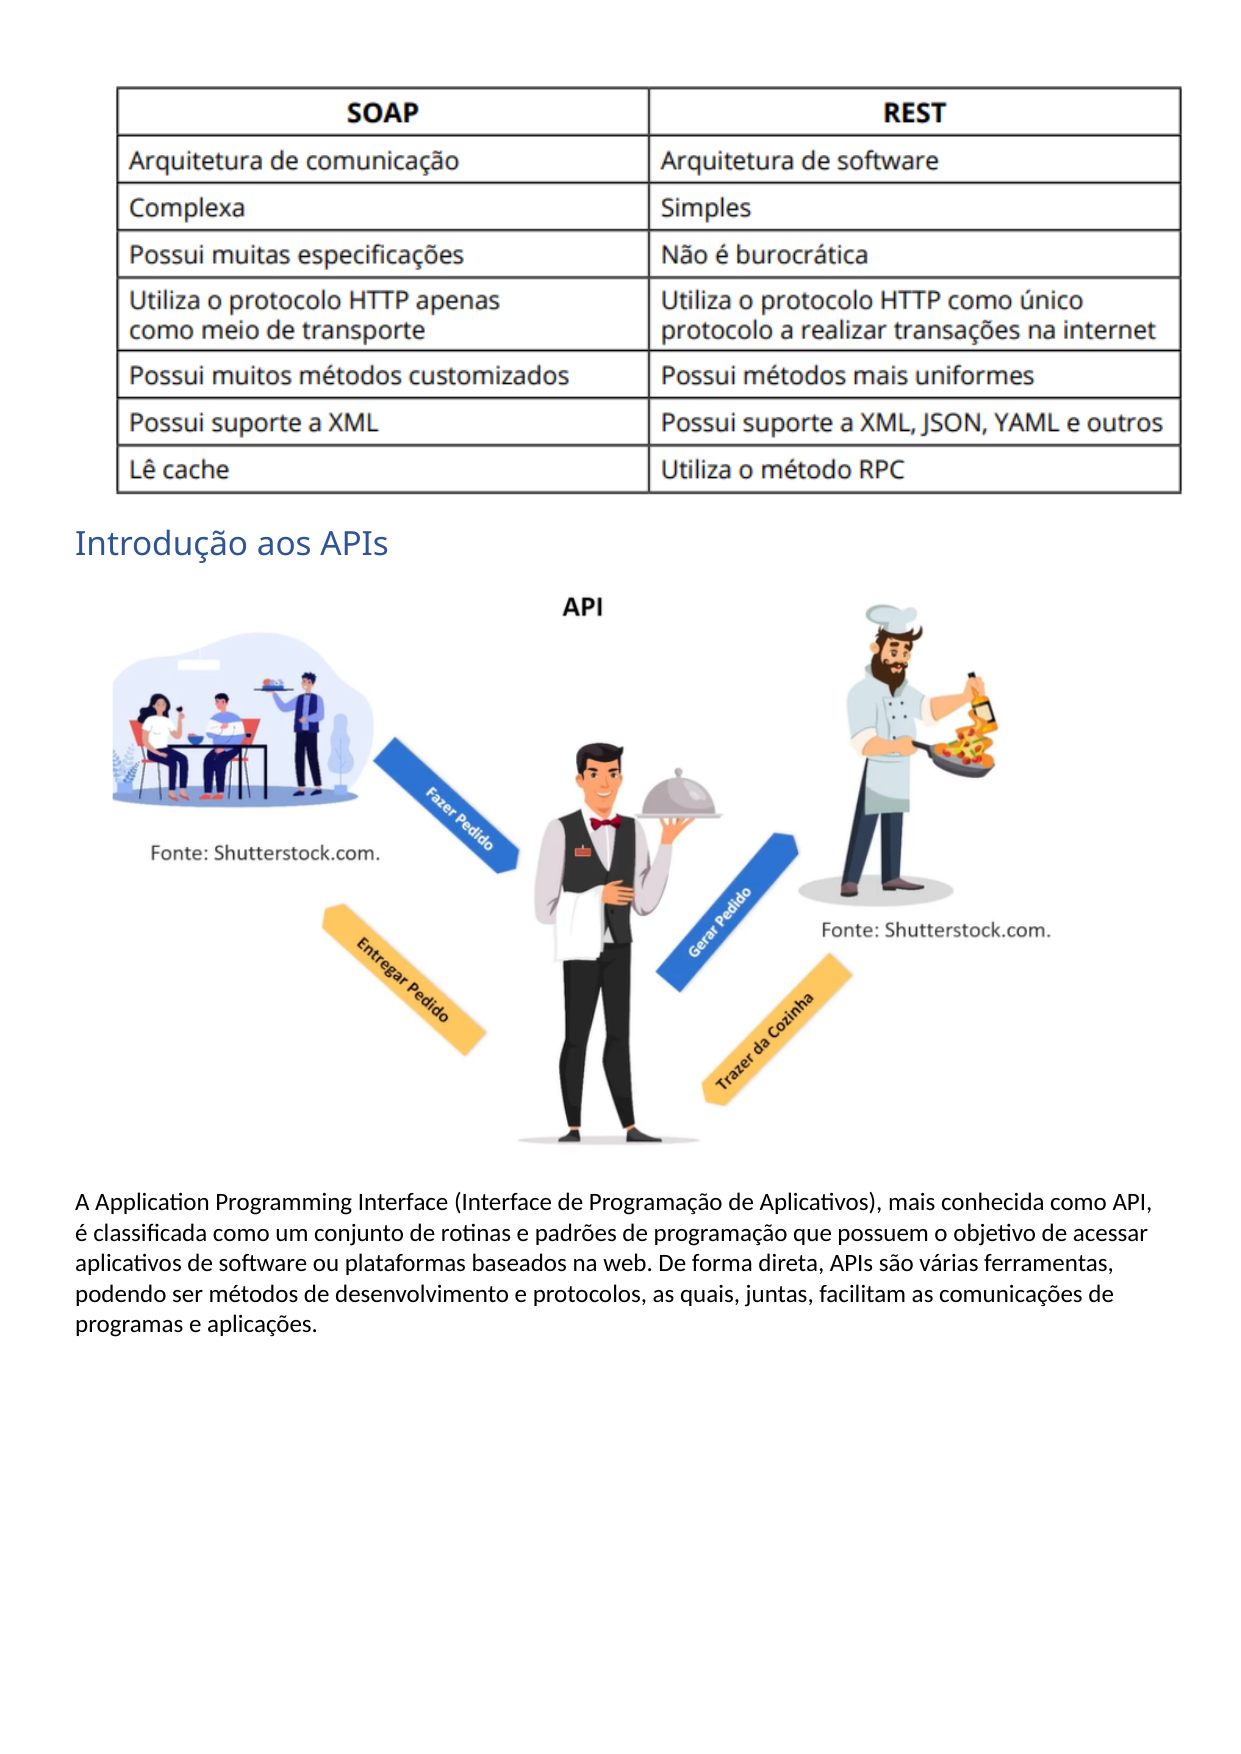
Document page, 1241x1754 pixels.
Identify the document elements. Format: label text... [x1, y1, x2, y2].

subtitle Introdução aos APIs [75, 519, 1165, 565]
picture [112, 75, 1185, 499]
text A Application Programming Interface (Interface de Programação de Aplicativos), mais conhecida como API, é classificada como um conjunto de rotinas e padrões de programação que possuem o objetivo de acessar aplicativos de software ou plataformas baseados na web. De forma direta, APIs são várias ferramentas, podendo ser métodos de desenvolvimento e protocolos, as quais, juntas, facilitam as comunicações de programas e aplicações. [75, 1186, 1165, 1339]
picture [112, 580, 1071, 1165]
